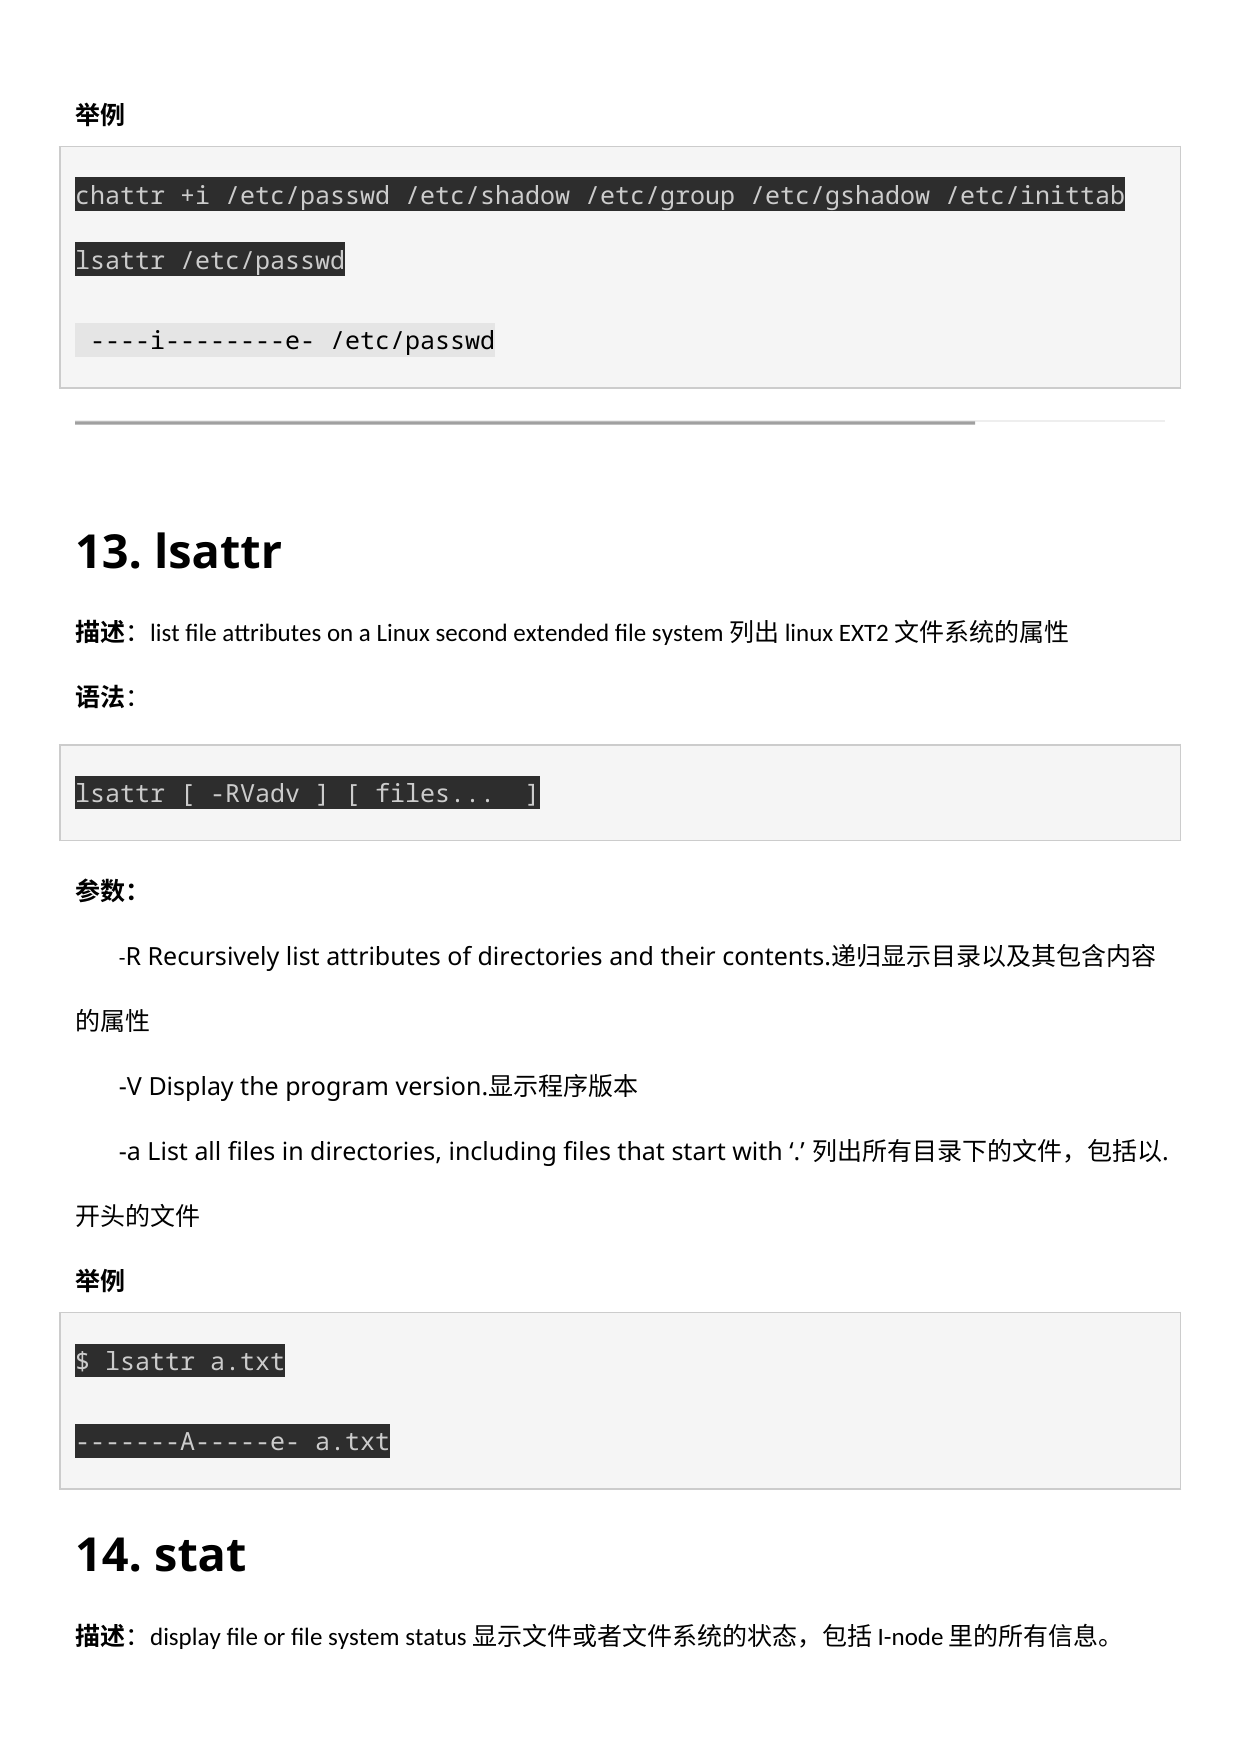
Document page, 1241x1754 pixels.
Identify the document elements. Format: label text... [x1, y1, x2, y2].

text -a List all files in directories, including files that start with ‘.’ 列出所有目录下的文件，包括以.开头的文件 [75, 1117, 1165, 1247]
text -------A-----e- a.txt [61, 1392, 1180, 1488]
text lsattr [ -RVadv ] [ files... ] [61, 746, 1180, 840]
text 举例 [75, 81, 1165, 146]
text 描述：list file attributes on a Linux second extended file system 列出linux EXT2文件系统的属性 语法： [75, 598, 1165, 728]
text 举例 [75, 1247, 1165, 1312]
subtitle 14. stat [75, 1521, 1165, 1586]
text chattr +i /etc/passwd /etc/shadow /etc/group /etc/gshadow /etc/inittab lsattr /etc/passwd [61, 147, 1180, 291]
text $ lsattr a.txt [61, 1313, 1180, 1392]
text 描述：display file or file system status 显示文件或者文件系统的状态，包括I-node里的所有信息。 [75, 1602, 1165, 1667]
text -V Display the program version.显示程序版本 [75, 1052, 1165, 1117]
text 参数： [75, 857, 1165, 922]
subtitle 13. lsattr [75, 518, 1165, 583]
text ----i--------e- /etc/passwd [61, 291, 1180, 387]
text -R Recursively list attributes of directories and their contents.递归显示目录以及其包含内容的属性 [75, 922, 1165, 1052]
